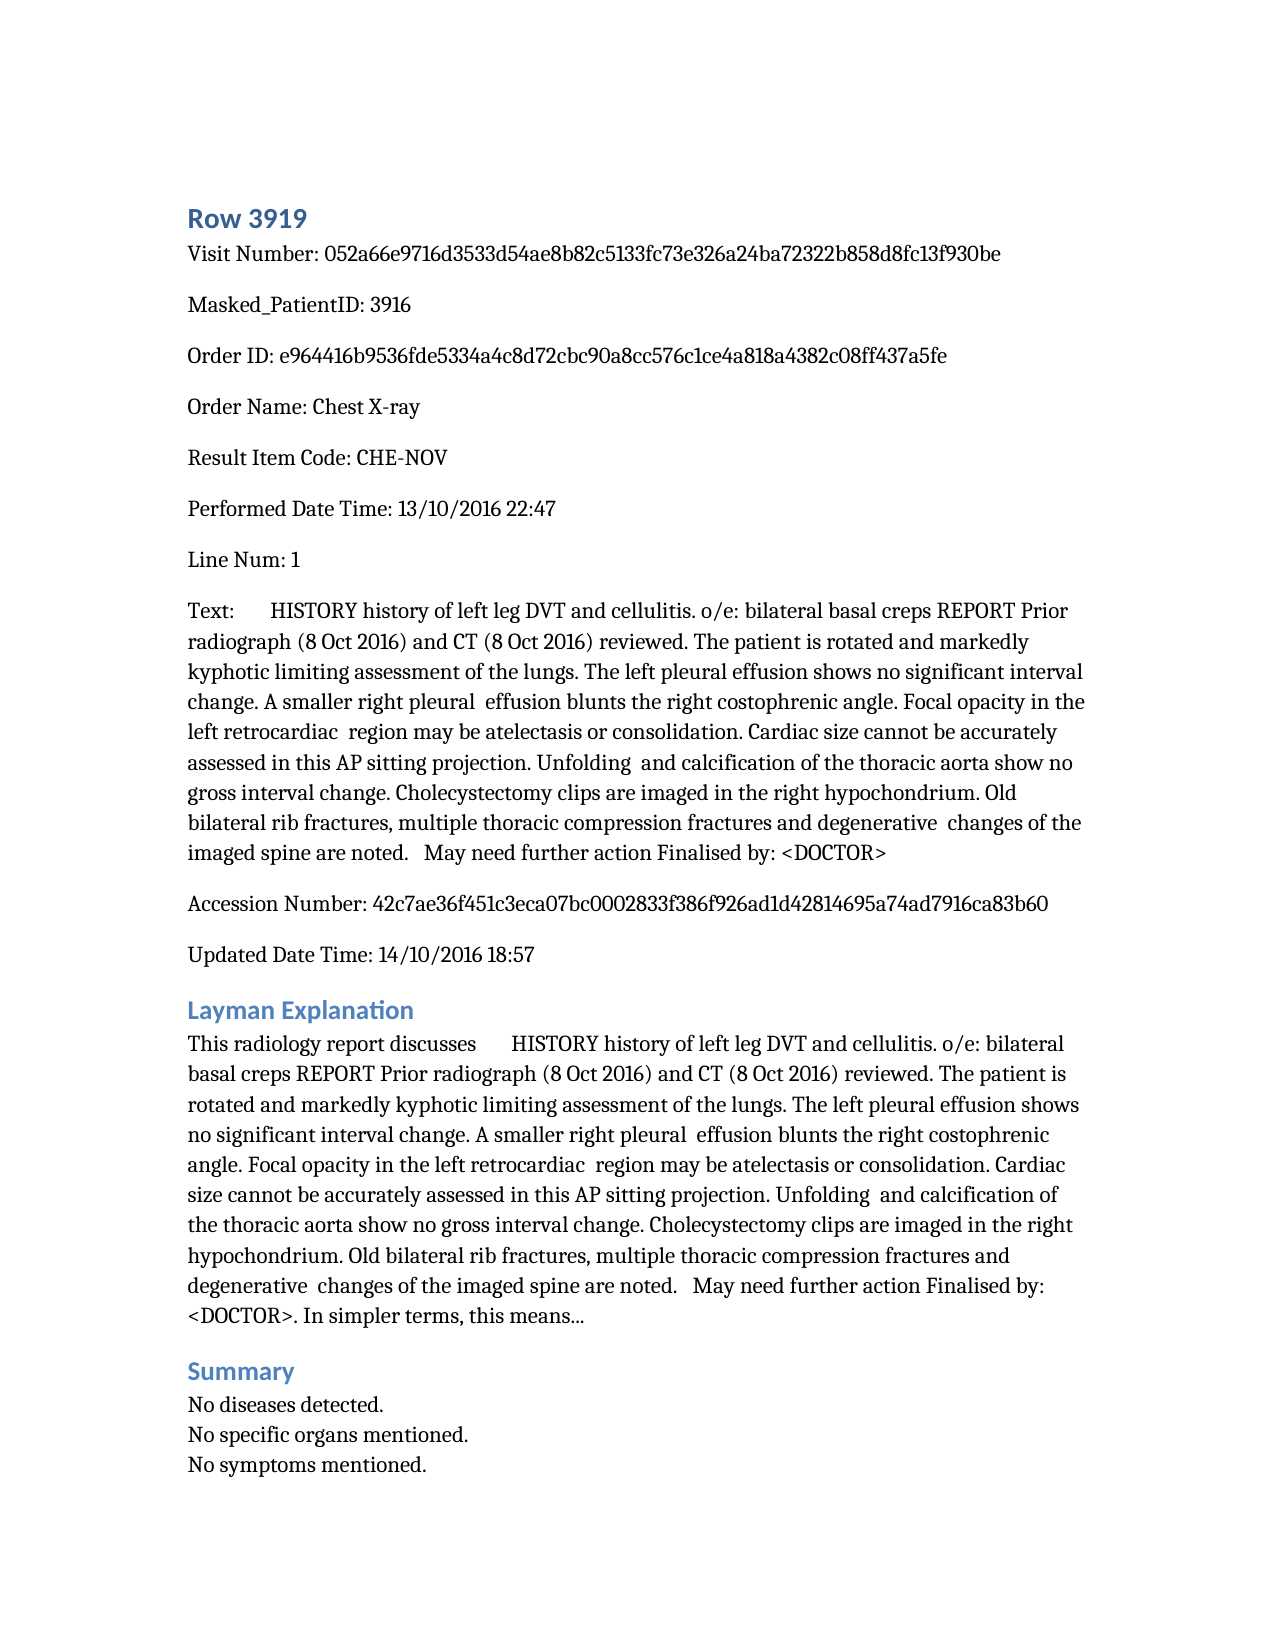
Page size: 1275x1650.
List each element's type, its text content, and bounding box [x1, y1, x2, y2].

text Updated Date Time: 14/10/2016 18:57 [187, 942, 1087, 968]
text This radiology report discusses HISTORY history of left leg DVT and cellulitis. o/e: bilateral basal creps REPORT Prior radiograph (8 Oct 2016) and CT (8 Oct 2016) reviewed. The patient is rotated and markedly kyphotic limiting assessment of the lungs. The left pleural effusion shows no significant interval change. A smaller right pleural effusion blunts the right costophrenic angle. Focal opacity in the left retrocardiac region may be atelectasis or consolidation. Cardiac size cannot be accurately assessed in this AP sitting projection. Unfolding and calcification of the thoracic aorta show no gross interval change. Cholecystectomy clips are imaged in the right hypochondrium. Old bilateral rib fractures, multiple thoracic compression fractures and degenerative changes of the imaged spine are noted. May need further action Finalised by: <DOCTOR>. In simpler terms, this means... [187, 1031, 1087, 1329]
subtitle Layman Explanation [187, 993, 1087, 1026]
text Order ID: e964416b9536fde5334a4c8d72cbc90a8cc576c1ce4a818a4382c08ff437a5fe [187, 343, 1087, 369]
text No diseases detected. No specific organs mentioned. No symptoms mentioned. [187, 1392, 1087, 1478]
text Text: HISTORY history of left leg DVT and cellulitis. o/e: bilateral basal creps REPORT Prior radiograph (8 Oct 2016) and CT (8 Oct 2016) reviewed. The patient is rotated and markedly kyphotic limiting assessment of the lungs. The left pleural effusion shows no significant interval change. A smaller right pleural effusion blunts the right costophrenic angle. Focal opacity in the left retrocardiac region may be atelectasis or consolidation. Cardiac size cannot be accurately assessed in this AP sitting projection. Unfolding and calcification of the thoracic aorta show no gross interval change. Cholecystectomy clips are imaged in the right hypochondrium. Old bilateral rib fractures, multiple thoracic compression fractures and degenerative changes of the imaged spine are noted. May need further action Finalised by: <DOCTOR> [187, 598, 1087, 866]
text Masked_PatientID: 3916 [187, 292, 1087, 318]
text Line Num: 1 [187, 547, 1087, 573]
text Visit Number: 052a66e9716d3533d54ae8b82c5133fc73e326a24ba72322b858d8fc13f930be [187, 241, 1087, 267]
subtitle Row 3919 [187, 200, 1087, 236]
text Result Item Code: CHE-NOV [187, 445, 1087, 471]
text Performed Date Time: 13/10/2016 22:47 [187, 496, 1087, 522]
text Order Name: Chest X-ray [187, 394, 1087, 420]
text Accession Number: 42c7ae36f451c3eca07bc0002833f386f926ad1d42814695a74ad7916ca83b60 [187, 891, 1087, 917]
subtitle Summary [187, 1354, 1087, 1387]
